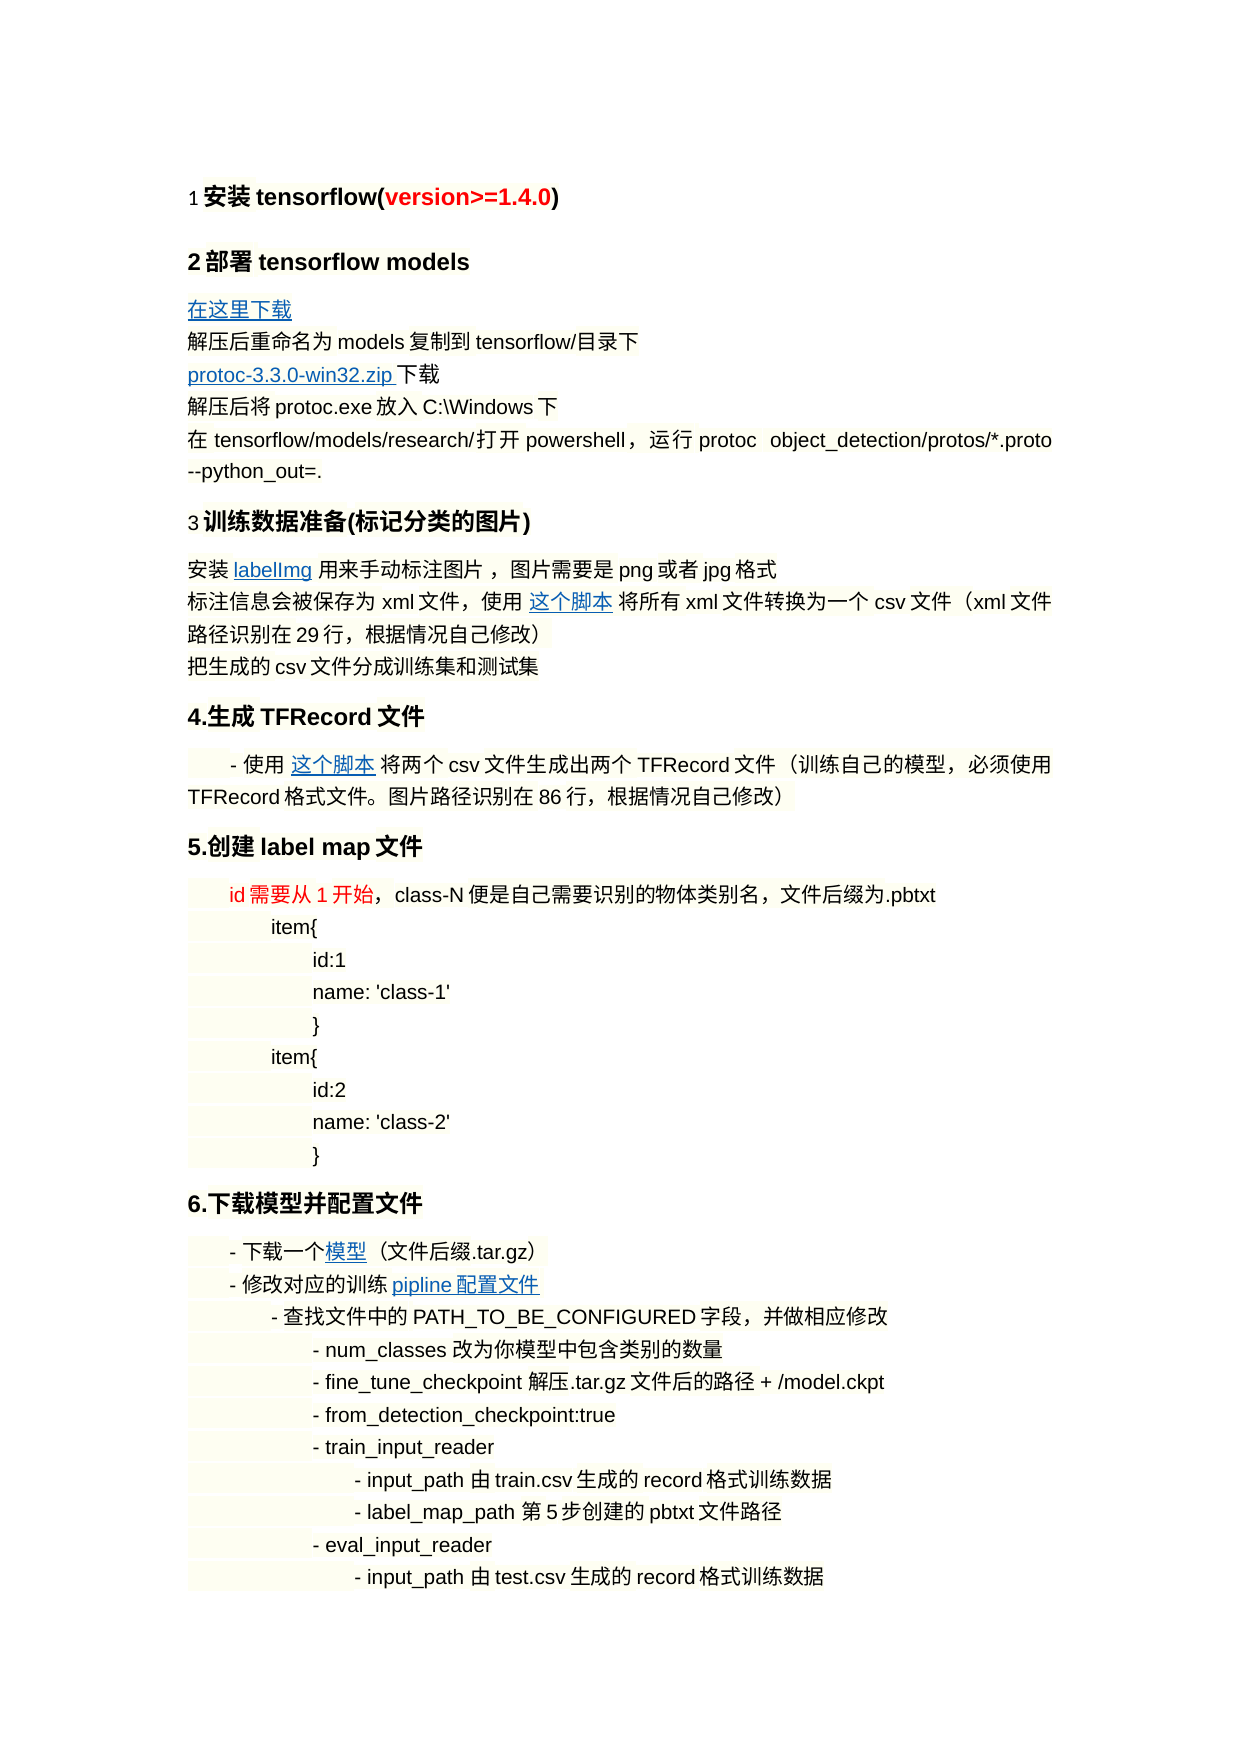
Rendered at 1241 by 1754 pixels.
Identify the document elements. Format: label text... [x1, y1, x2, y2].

text 4.生成TFRecord文件 - 使用 这个脚本 将两个csv文件生成出两个TFRecord文件（训练自己的模型，必须使用TFRecord格式文件。图片路径识别在86行，根据情况自己修改） [187, 682, 1053, 812]
text protoc-3.3.0-win32.zip下载 [187, 357, 1053, 389]
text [187, 1169, 1053, 1592]
text 在tensorflow/models/research/打开powershell，运行protoc object_detection/protos/*.proto --python_out=. [187, 422, 1053, 487]
text 5.创建label map文件 id需要从1开始，class-N便是自己需要识别的物体类别名，文件后缀为.pbtxt item{ id:1 name: 'class-1' } item{ id:2 name: 'class-2' } [187, 812, 1053, 1169]
text 解压后将protoc.exe放入C:\Windows下 [187, 389, 1053, 422]
text 1安装tensorflow(version>=1.4.0) [187, 162, 1053, 227]
text 3训练数据准备(标记分类的图片) [187, 487, 1053, 552]
text 在这里下载 [187, 292, 1053, 324]
text 标注信息会被保存为xml文件，使用 这个脚本 将所有xml文件转换为一个csv文件（xml文件路径识别在29行，根据情况自己修改） [187, 584, 1053, 649]
text 解压后重命名为models复制到tensorflow/目录下 [187, 324, 1053, 357]
text 2部署tensorflow models [187, 227, 1053, 292]
text 安装labelImg 用来手动标注图片 ，图片需要是png或者jpg格式 [187, 552, 1053, 584]
text 把生成的csv文件分成训练集和测试集 [187, 649, 1053, 682]
